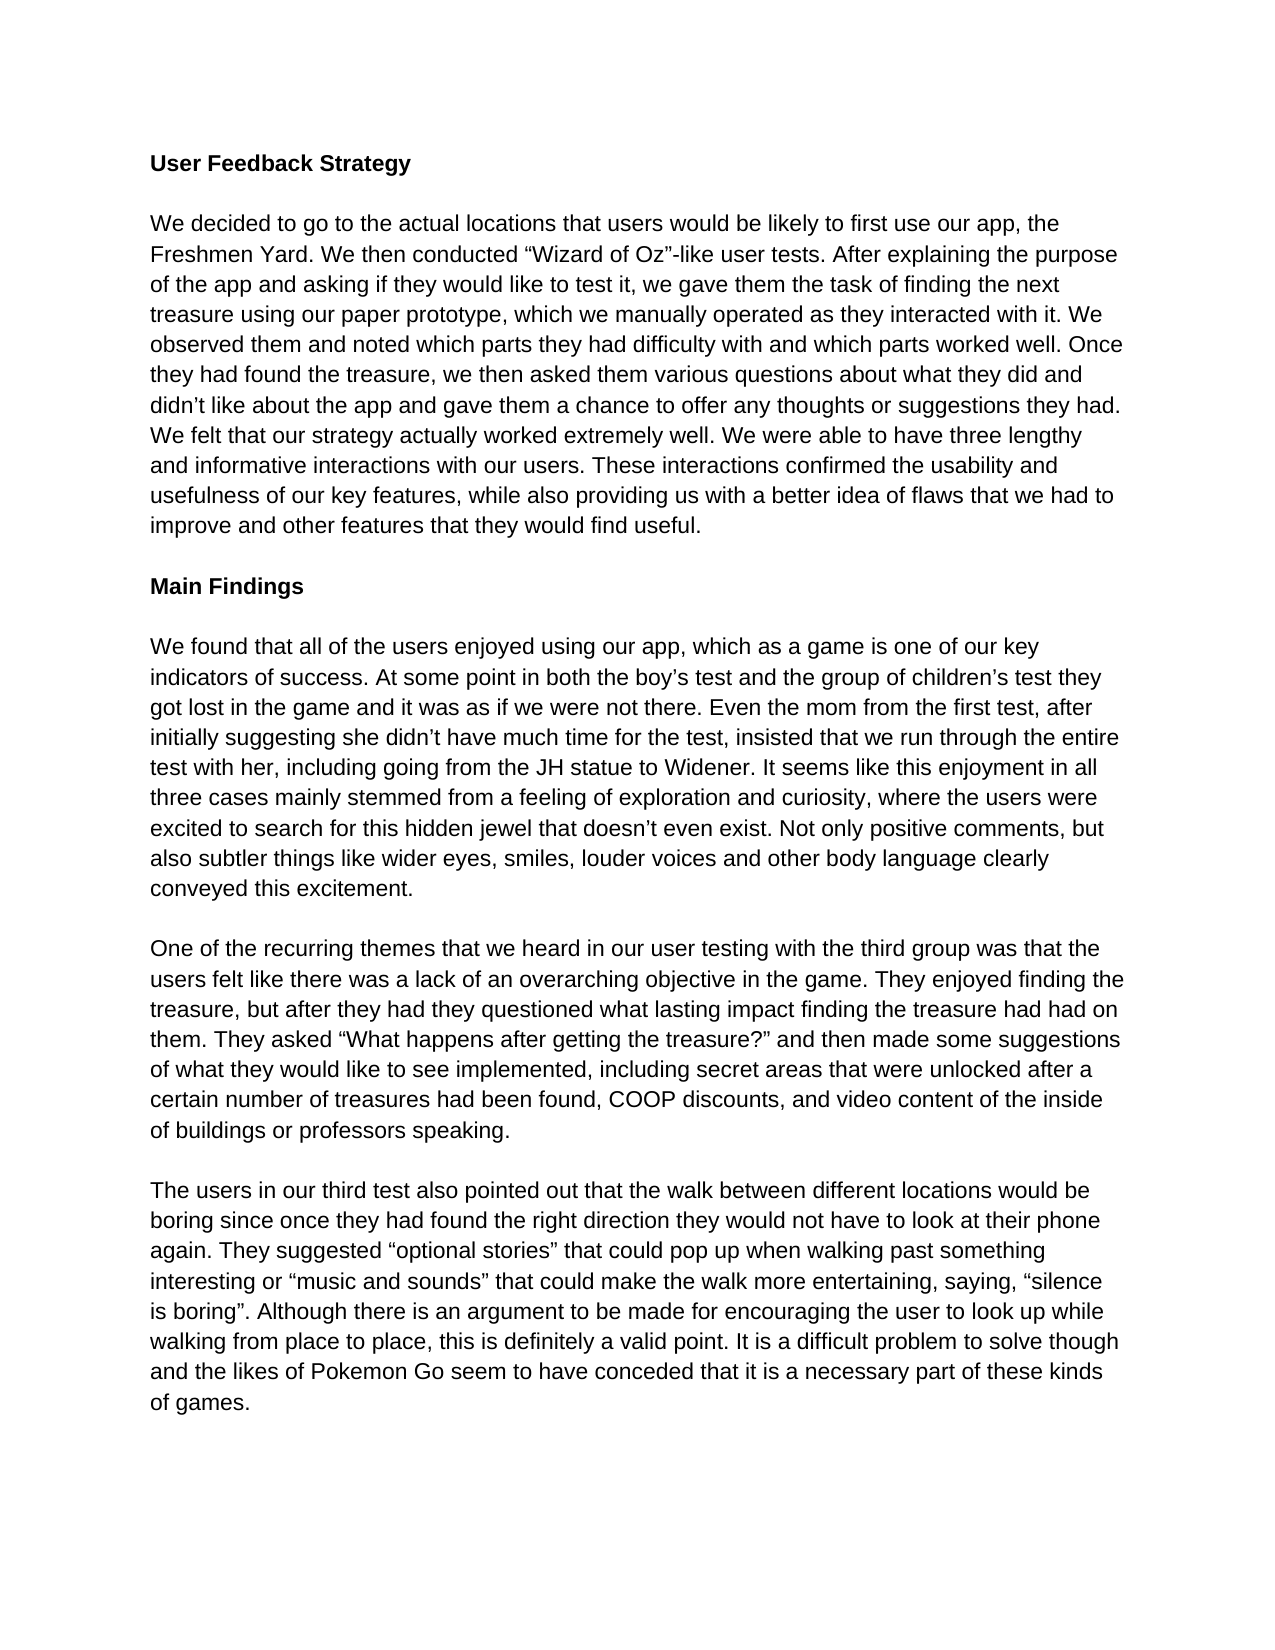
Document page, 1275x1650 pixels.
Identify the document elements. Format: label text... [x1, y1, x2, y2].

text User Feedback Strategy [150, 150, 1125, 176]
text One of the recurring themes that we heard in our user testing with the third group was that the users felt like there was a lack of an overarching objective in the game. They enjoyed finding the treasure, but after they had they questioned what lasting impact finding the treasure had had on them. They asked “What happens after getting the treasure?” and then made some suggestions of what they would like to see implemented, including secret areas that were unlocked after a certain number of treasures had been found, COOP discounts, and video content of the inside of buildings or professors speaking. [150, 935, 1125, 1143]
text Main Findings [150, 573, 1125, 599]
text The users in our third test also pointed out that the walk between different locations would be boring since once they had found the right direction they would not have to look at their phone again. They suggested “optional stories” that could pop up when walking past something interesting or “music and sounds” that could make the walk more entertaining, saying, “silence is boring”. Although there is an argument to be made for encouraging the user to look up while walking from place to place, this is definitely a valid point. It is a difficult problem to solve though and the likes of Pokemon Go seem to have conceded that it is a necessary part of these kinds of games. [150, 1177, 1125, 1415]
text We found that all of the users enjoyed using our app, which as a game is one of our key indicators of success. At some point in both the boy’s test and the group of children’s test they got lost in the game and it was as if we were not there. Even the mom from the first test, after initially suggesting she didn’t have much time for the test, insisted that we run through the entire test with her, including going from the JH statue to Widener. It seems like this enjoyment in all three cases mainly stemmed from a feeling of exploration and curiosity, where the users were excited to search for this hidden jewel that doesn’t even exist. Not only positive comments, but also subtler things like wider eyes, smiles, louder voices and other body language clearly conveyed this excitement. [150, 633, 1125, 901]
text We decided to go to the actual locations that users would be likely to first use our app, the Freshmen Yard. We then conducted “Wizard of Oz”-like user tests. After explaining the purpose of the app and asking if they would like to test it, we gave them the task of finding the next treasure using our paper prototype, which we manually operated as they interacted with it. We observed them and noted which parts they had difficulty with and which parts worked well. Once they had found the treasure, we then asked them various questions about what they did and didn’t like about the app and gave them a chance to offer any thoughts or suggestions they had. We felt that our strategy actually worked extremely well. We were able to have three lengthy and informative interactions with our users. These interactions confirmed the usability and usefulness of our key features, while also providing us with a better idea of flaws that we had to improve and other features that they would find useful. [150, 210, 1125, 539]
